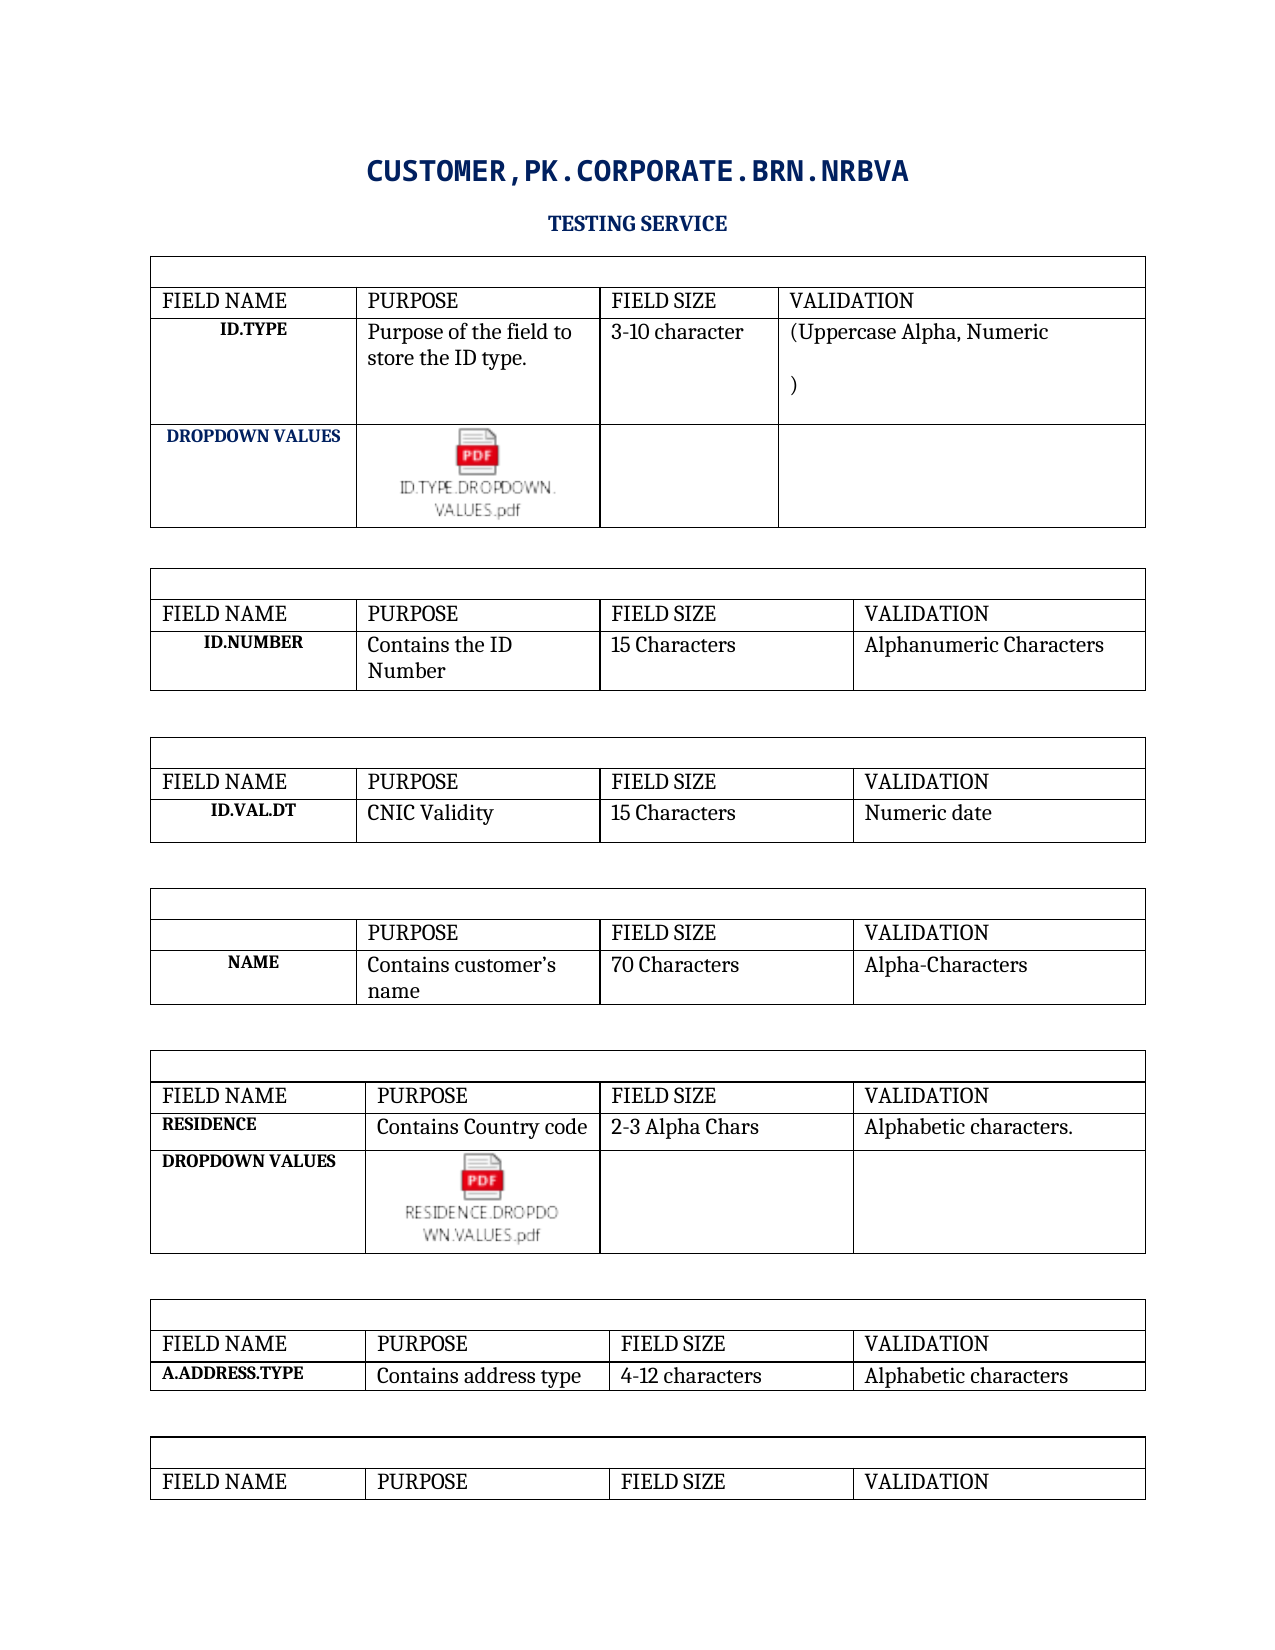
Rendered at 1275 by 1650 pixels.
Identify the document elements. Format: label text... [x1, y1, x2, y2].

table_cell [601, 425, 778, 527]
table_cell [601, 1151, 853, 1253]
table_cell VALIDATION [854, 1331, 1145, 1361]
table_cell PURPOSE [366, 1469, 609, 1499]
table_cell Alphanumeric Characters [854, 632, 1145, 690]
table_cell [151, 920, 356, 950]
table_cell FIELD NAME [151, 769, 356, 799]
table_cell A.ADDRESS.TYPE [151, 1363, 365, 1390]
text CUSTOMER,PK.CORPORATE.BRN.NRBVA [150, 150, 1125, 190]
table_header [151, 889, 1145, 919]
table_cell Alphabetic characters. [854, 1114, 1145, 1150]
table_cell Contains Country code [366, 1114, 599, 1150]
table_cell FIELD SIZE [601, 1083, 853, 1112]
table_cell FIELD SIZE [601, 920, 853, 950]
table_cell Purpose of the field to store the ID type. [357, 319, 599, 424]
table_cell VALIDATION [854, 600, 1145, 631]
table_cell ID.NUMBER [151, 632, 356, 690]
table_cell FIELD NAME [151, 288, 356, 318]
table_header [151, 569, 1145, 599]
table_cell 15 Characters [601, 632, 853, 690]
table_cell PURPOSE [366, 1331, 609, 1361]
table_cell FIELD NAME [151, 1083, 365, 1112]
table_cell VALIDATION [854, 920, 1145, 950]
table_header [151, 1438, 1145, 1468]
table_cell FIELD NAME [151, 1331, 365, 1361]
text TESTING SERVICE [150, 210, 1125, 237]
table_cell FIELD SIZE [601, 600, 853, 631]
table_cell CNIC Validity [357, 800, 599, 842]
table_cell ID.TYPE [151, 319, 356, 424]
table_cell [366, 1151, 599, 1253]
table_cell 4-12 characters [610, 1363, 853, 1390]
table_cell PURPOSE [357, 769, 599, 799]
table_cell VALIDATION [779, 288, 1145, 318]
table_cell (Uppercase Alpha, Numeric ) [779, 319, 1145, 424]
table_cell [779, 425, 1145, 527]
table_cell 2-3 Alpha Chars [601, 1114, 853, 1150]
table_cell VALIDATION [854, 769, 1145, 799]
table_cell Contains the ID Number [357, 632, 599, 690]
table_cell DROPDOWN VALUES [151, 1151, 365, 1253]
table_header [151, 257, 1145, 287]
table_cell ID.VAL.DT [151, 800, 356, 842]
table_cell 70 Characters [601, 951, 853, 1004]
table_cell PURPOSE [357, 920, 599, 950]
table_cell FIELD SIZE [610, 1469, 853, 1499]
table_cell PURPOSE [357, 600, 599, 631]
table_header [151, 1300, 1145, 1330]
table_cell PURPOSE [357, 288, 599, 318]
table_cell FIELD NAME [151, 600, 356, 631]
table_cell FIELD SIZE [601, 288, 778, 318]
table_cell Numeric date [854, 800, 1145, 842]
table_cell VALIDATION [854, 1083, 1145, 1112]
table_header [151, 1051, 1145, 1081]
table_cell [357, 425, 599, 527]
table_cell FIELD SIZE [610, 1331, 853, 1361]
table_cell 15 Characters [601, 800, 853, 842]
table_cell Contains customer’s name [357, 951, 599, 1004]
table_cell DROPDOWN VALUES [151, 425, 356, 527]
table_cell VALIDATION [854, 1469, 1145, 1499]
table_cell NAME [151, 951, 356, 1004]
table_cell Alphabetic characters [854, 1363, 1145, 1390]
table_cell PURPOSE [366, 1083, 599, 1112]
table_cell FIELD NAME [151, 1469, 365, 1499]
table_cell RESIDENCE [151, 1114, 365, 1150]
table_header [151, 738, 1145, 768]
table_cell Alpha-Characters [854, 951, 1145, 1004]
table_cell Contains address type [366, 1363, 609, 1390]
table_cell [854, 1151, 1145, 1253]
table_cell 3-10 character [601, 319, 778, 424]
table_cell FIELD SIZE [601, 769, 853, 799]
